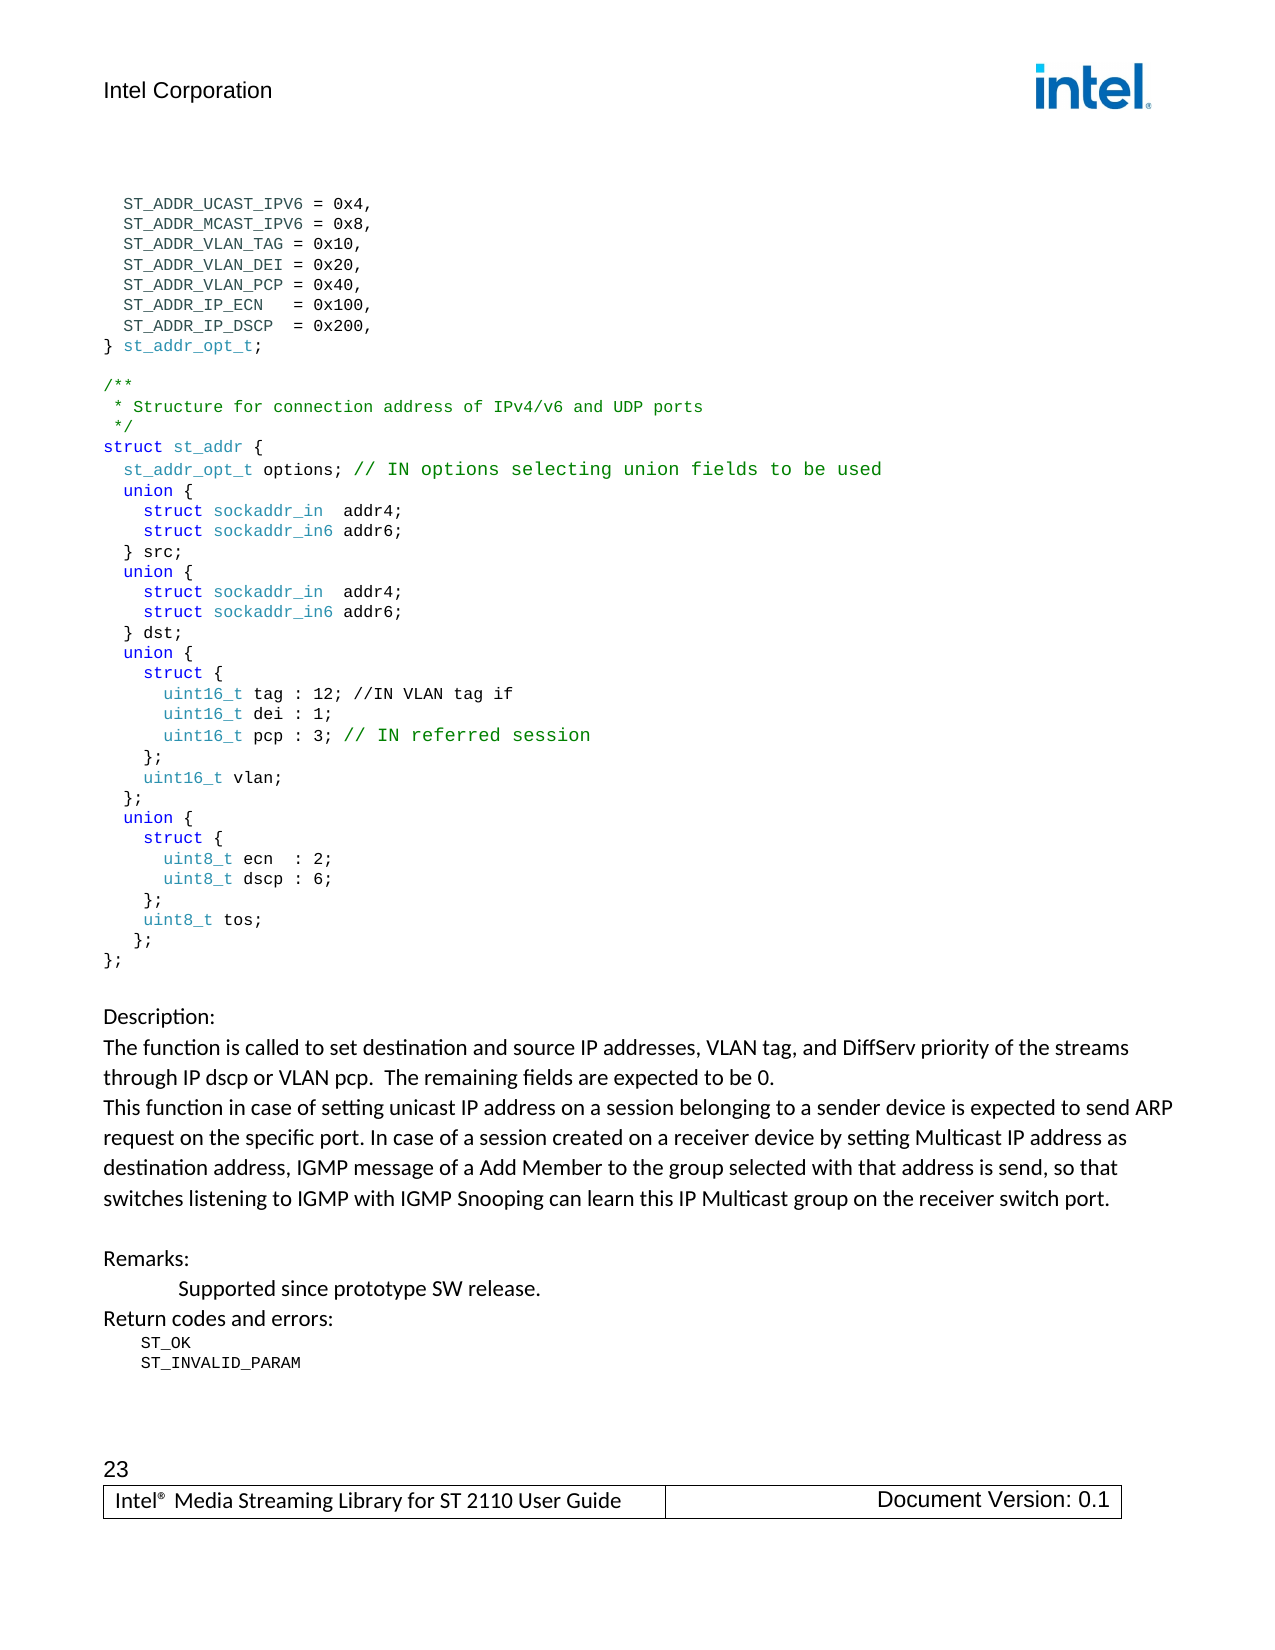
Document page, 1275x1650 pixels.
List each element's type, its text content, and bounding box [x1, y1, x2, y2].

text uint16_t vlan; [103, 769, 1191, 788]
text struct sockaddr_in addr4; [103, 502, 1191, 521]
text }; [103, 749, 1191, 768]
text } st_addr_opt_t; [103, 337, 1191, 356]
text union { [103, 810, 1191, 829]
text struct { [103, 830, 1191, 849]
text uint16_t tag : 12; //IN VLAN tag if [103, 685, 1191, 704]
text uint16_t pcp : 3; // IN referred session [103, 726, 1191, 747]
text /** [103, 378, 1191, 397]
text struct { [103, 665, 1191, 684]
text struct st_addr { [103, 439, 1191, 458]
text ST_ADDR_IP_DSCP = 0x200, [103, 317, 1191, 336]
text }; [103, 952, 1191, 971]
text ST_ADDR_MCAST_IPV6 = 0x8, [103, 216, 1191, 234]
text */ [103, 419, 1191, 437]
text ST_ADDR_IP_ECN = 0x100, [103, 297, 1191, 316]
text uint8_t dscp : 6; [103, 871, 1191, 889]
text union { [103, 645, 1191, 663]
text Return codes and errors: [103, 1304, 1191, 1333]
text } src; [103, 543, 1191, 562]
text ST_ADDR_VLAN_TAG = 0x10, [103, 236, 1191, 255]
text st_addr_opt_t options; // IN options selecting union fields to be used [103, 459, 1191, 481]
text Description: [103, 1002, 1191, 1031]
text ST_ADDR_VLAN_DEI = 0x20, [103, 256, 1191, 275]
text struct sockaddr_in addr4; [103, 584, 1191, 603]
text }; [103, 891, 1191, 910]
text }; [103, 789, 1191, 808]
text Supported since prototype SW release. [103, 1274, 1191, 1302]
text uint16_t dei : 1; [103, 706, 1191, 724]
text uint8_t tos; [103, 911, 1191, 930]
text * Structure for connection address of IPv4/v6 and UDP ports [103, 398, 1191, 417]
text ST_OK [103, 1335, 1191, 1354]
text Remarks: [103, 1244, 1191, 1272]
text union { [103, 563, 1191, 582]
text ST_ADDR_UCAST_IPV6 = 0x4, [103, 195, 1191, 214]
picture [1036, 62, 1152, 110]
text } dst; [103, 624, 1191, 643]
text The function is called to set destination and source IP addresses, VLAN tag, and DiffServ priority of the streams through IP dscp or VLAN pcp. The remaining fields are expected to be 0. [103, 1033, 1191, 1091]
text ST_INVALID_PARAM [103, 1355, 1191, 1374]
text union { [103, 482, 1191, 501]
text struct sockaddr_in6 addr6; [103, 604, 1191, 623]
text uint8_t ecn : 2; [103, 850, 1191, 869]
text }; [103, 932, 1191, 951]
text ST_ADDR_VLAN_PCP = 0x40, [103, 276, 1191, 295]
text struct sockaddr_in6 addr6; [103, 523, 1191, 542]
text This function in case of setting unicast IP address on a session belonging to a sender device is expected to send ARP request on the specific port. In case of a session created on a receiver device by setting Multicast IP address as destination address, IGMP message of a Add Member to the group selected with that address is send, so that switches listening to IGMP with IGMP Snooping can learn this IP Multicast group on the receiver switch port. [103, 1093, 1191, 1212]
